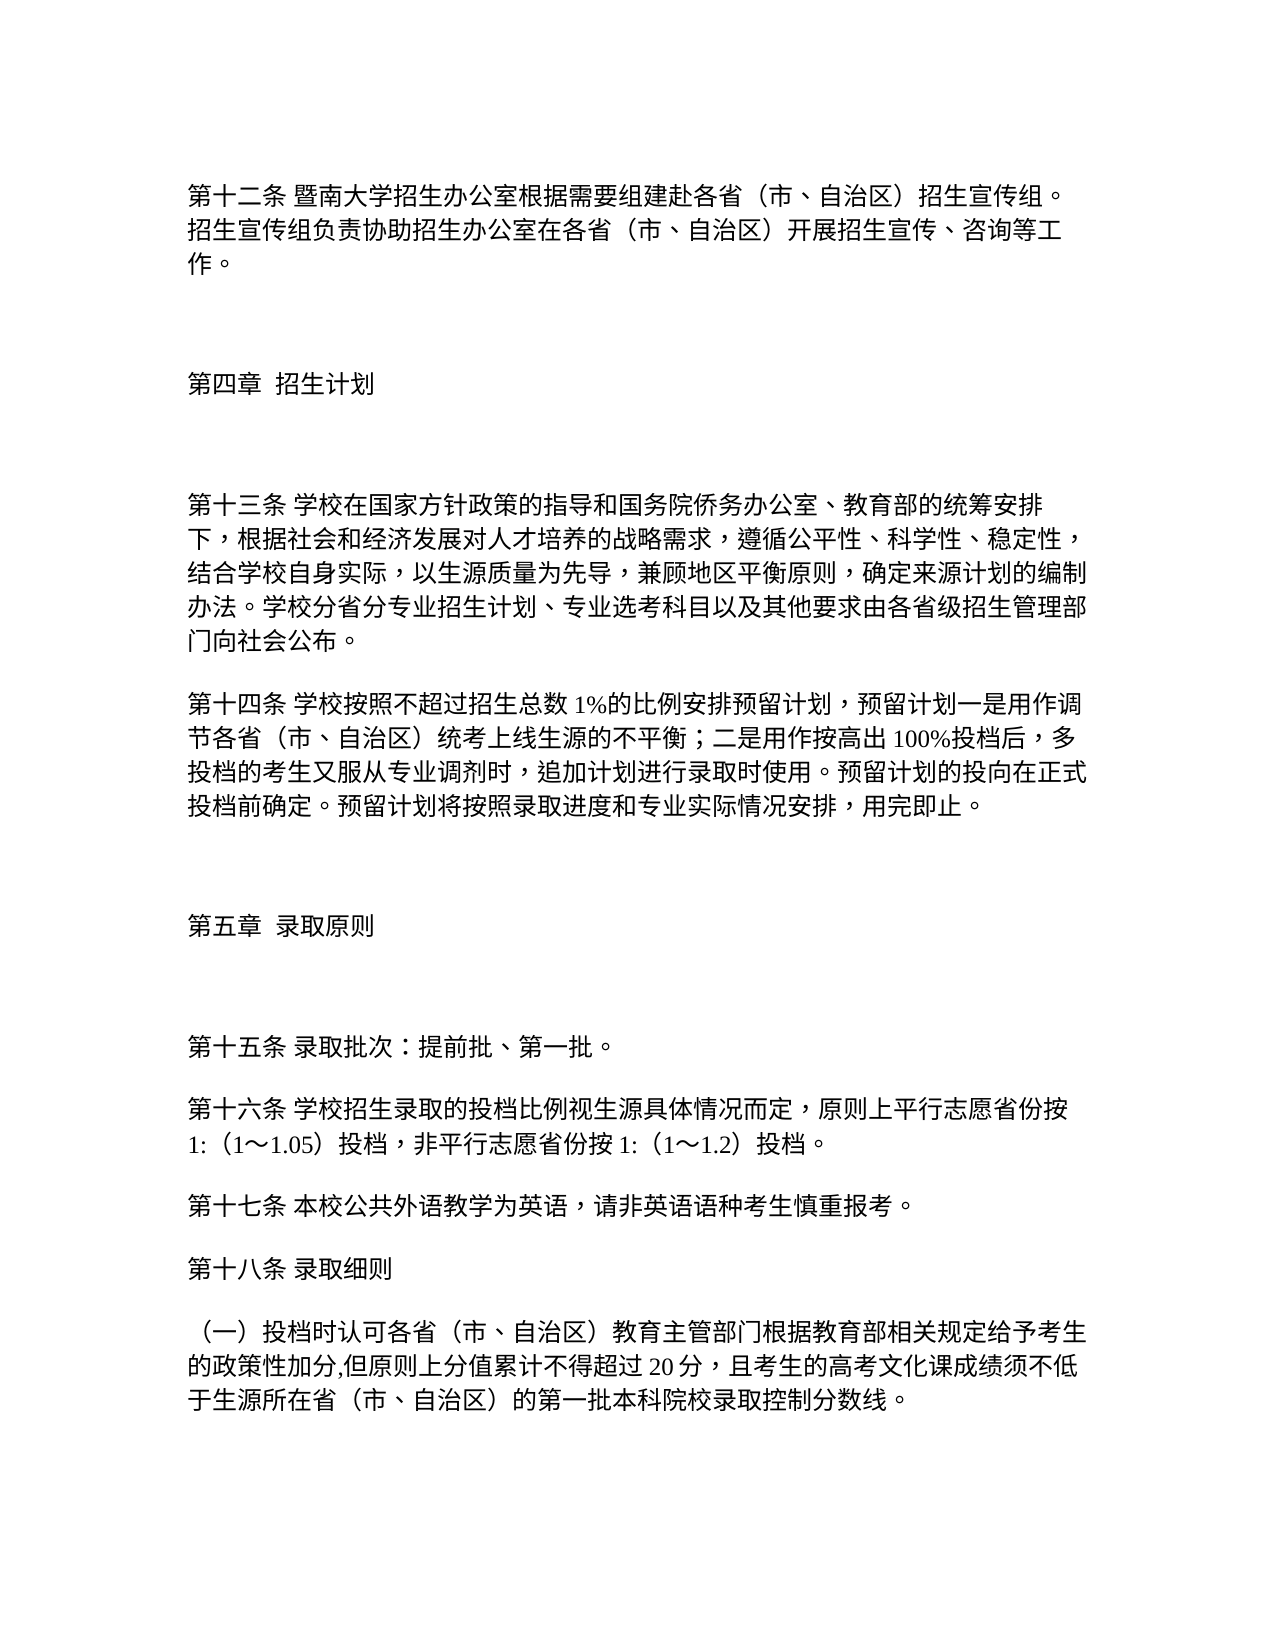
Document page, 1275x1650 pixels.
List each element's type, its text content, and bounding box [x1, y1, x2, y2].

text 第十七条 本校公共外语教学为英语，请非英语语种考生慎重报考。 [187, 1189, 1087, 1223]
text （一）投档时认可各省（市、自治区）教育主管部门根据教育部相关规定给予考生的政策性加分,但原则上分值累计不得超过20分，且考生的高考文化课成绩须不低于生源所在省（市、自治区）的第一批本科院校录取控制分数线。 [187, 1315, 1087, 1417]
text 第四章 招生计划 [187, 367, 1087, 401]
text 第十八条 录取细则 [187, 1252, 1087, 1286]
text 第十五条 录取批次：提前批、第一批。 [187, 1029, 1087, 1063]
text 第十六条 学校招生录取的投档比例视生源具体情况而定，原则上平行志愿省份按1:（1～1.05）投档，非平行志愿省份按1:（1～1.2）投档。 [187, 1092, 1087, 1160]
text 第十二条 暨南大学招生办公室根据需要组建赴各省（市、自治区）招生宣传组。招生宣传组负责协助招生办公室在各省（市、自治区）开展招生宣传、咨询等工作。 [187, 179, 1087, 281]
text 第十三条 学校在国家方针政策的指导和国务院侨务办公室、教育部的统筹安排下，根据社会和经济发展对人才培养的战略需求，遵循公平性、科学性、稳定性，结合学校自身实际，以生源质量为先导，兼顾地区平衡原则，确定来源计划的编制办法。学校分省分专业招生计划、专业选考科目以及其他要求由各省级招生管理部门向社会公布。 [187, 487, 1087, 658]
text 第十四条 学校按照不超过招生总数1%的比例安排预留计划，预留计划一是用作调节各省（市、自治区）统考上线生源的不平衡；二是用作按高出100%投档后，多投档的考生又服从专业调剂时，追加计划进行录取时使用。预留计划的投向在正式投档前确定。预留计划将按照录取进度和专业实际情况安排，用完即止。 [187, 687, 1087, 823]
text 第五章 录取原则 [187, 909, 1087, 943]
